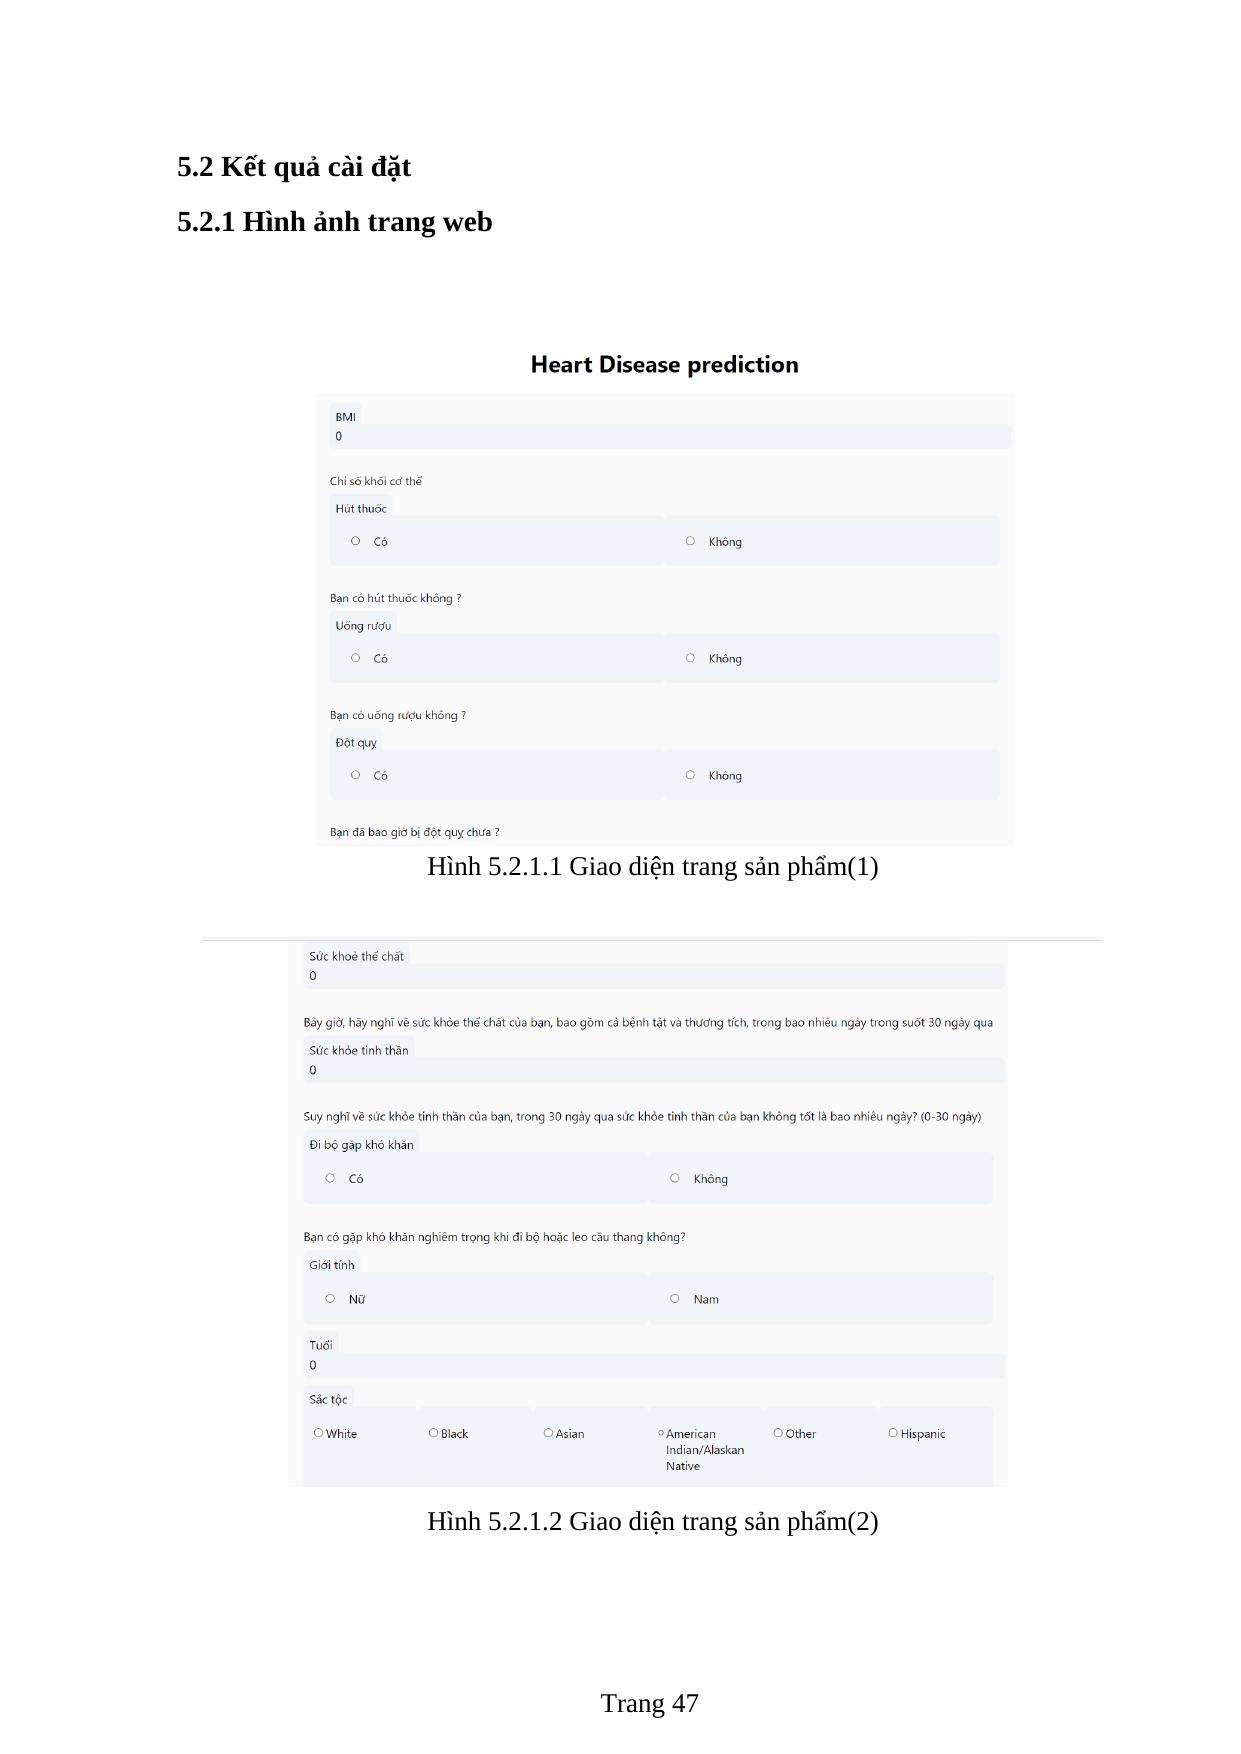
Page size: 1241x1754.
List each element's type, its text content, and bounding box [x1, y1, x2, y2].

picture [203, 936, 1103, 1487]
text Hình 5.2.1.2 Giao diện trang sản phẩm(2) [177, 1505, 1129, 1536]
subtitle 5.2 Kết quả cài đặt [177, 149, 1129, 183]
subtitle 5.2.1 Hình ảnh trang web [177, 204, 1129, 238]
picture [228, 330, 1078, 846]
text Hình 5.2.1.1 Giao diện trang sản phẩm(1) [177, 850, 1129, 881]
